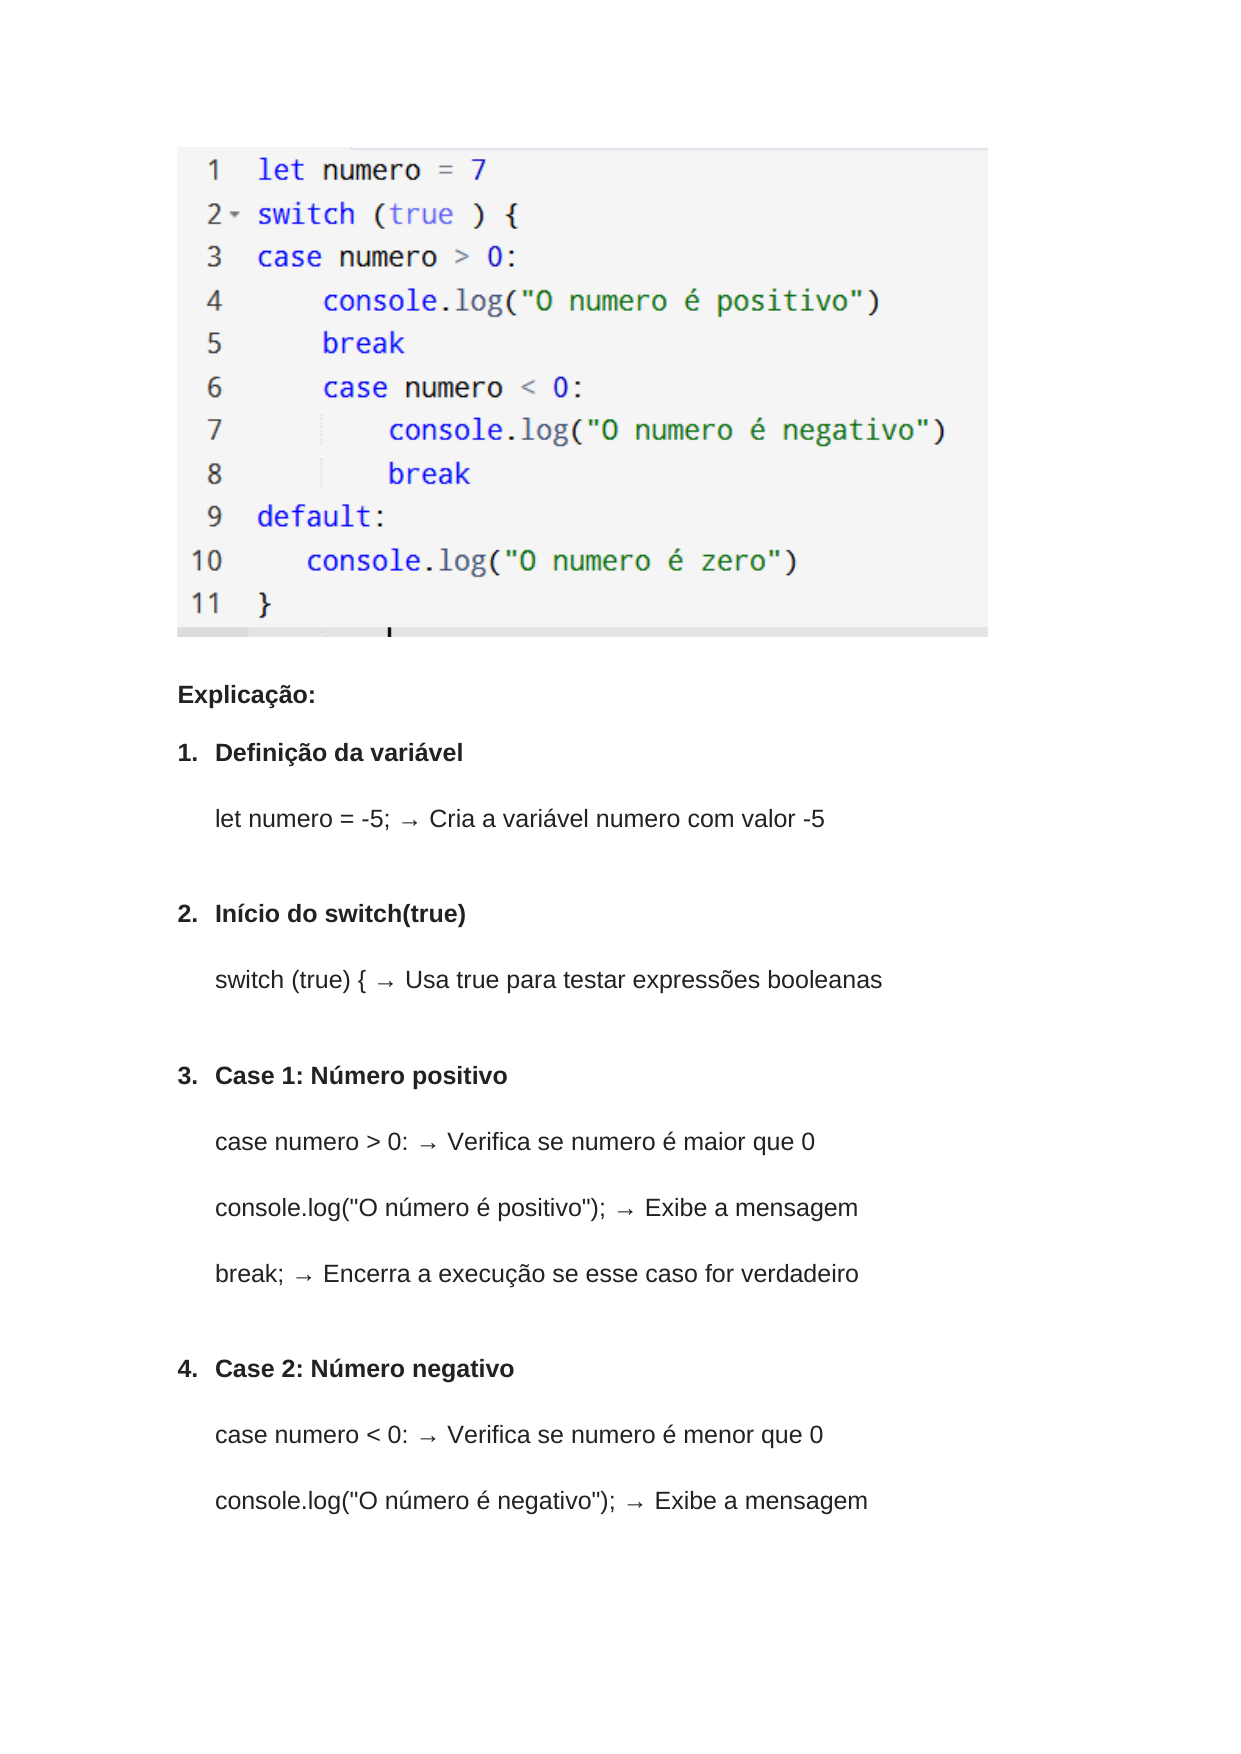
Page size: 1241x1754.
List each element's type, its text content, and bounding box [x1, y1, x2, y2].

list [177, 1354, 1063, 1548]
list Início do switch(true) switch (true) { → Usa true para testar expressões booleanas [177, 899, 1063, 1027]
list Case 1: Número positivo case numero > 0: → Verifica se numero é maior que 0 console.log("O número é positivo"); → Exibe a mensagem break; → Encerra a execução se esse caso for verdadeiro [177, 1061, 1063, 1321]
list Definição da variável let numero = -5; → Cria a variável numero com valor -5 [177, 738, 1063, 866]
picture [177, 147, 989, 637]
text Explicação: [177, 680, 1063, 709]
